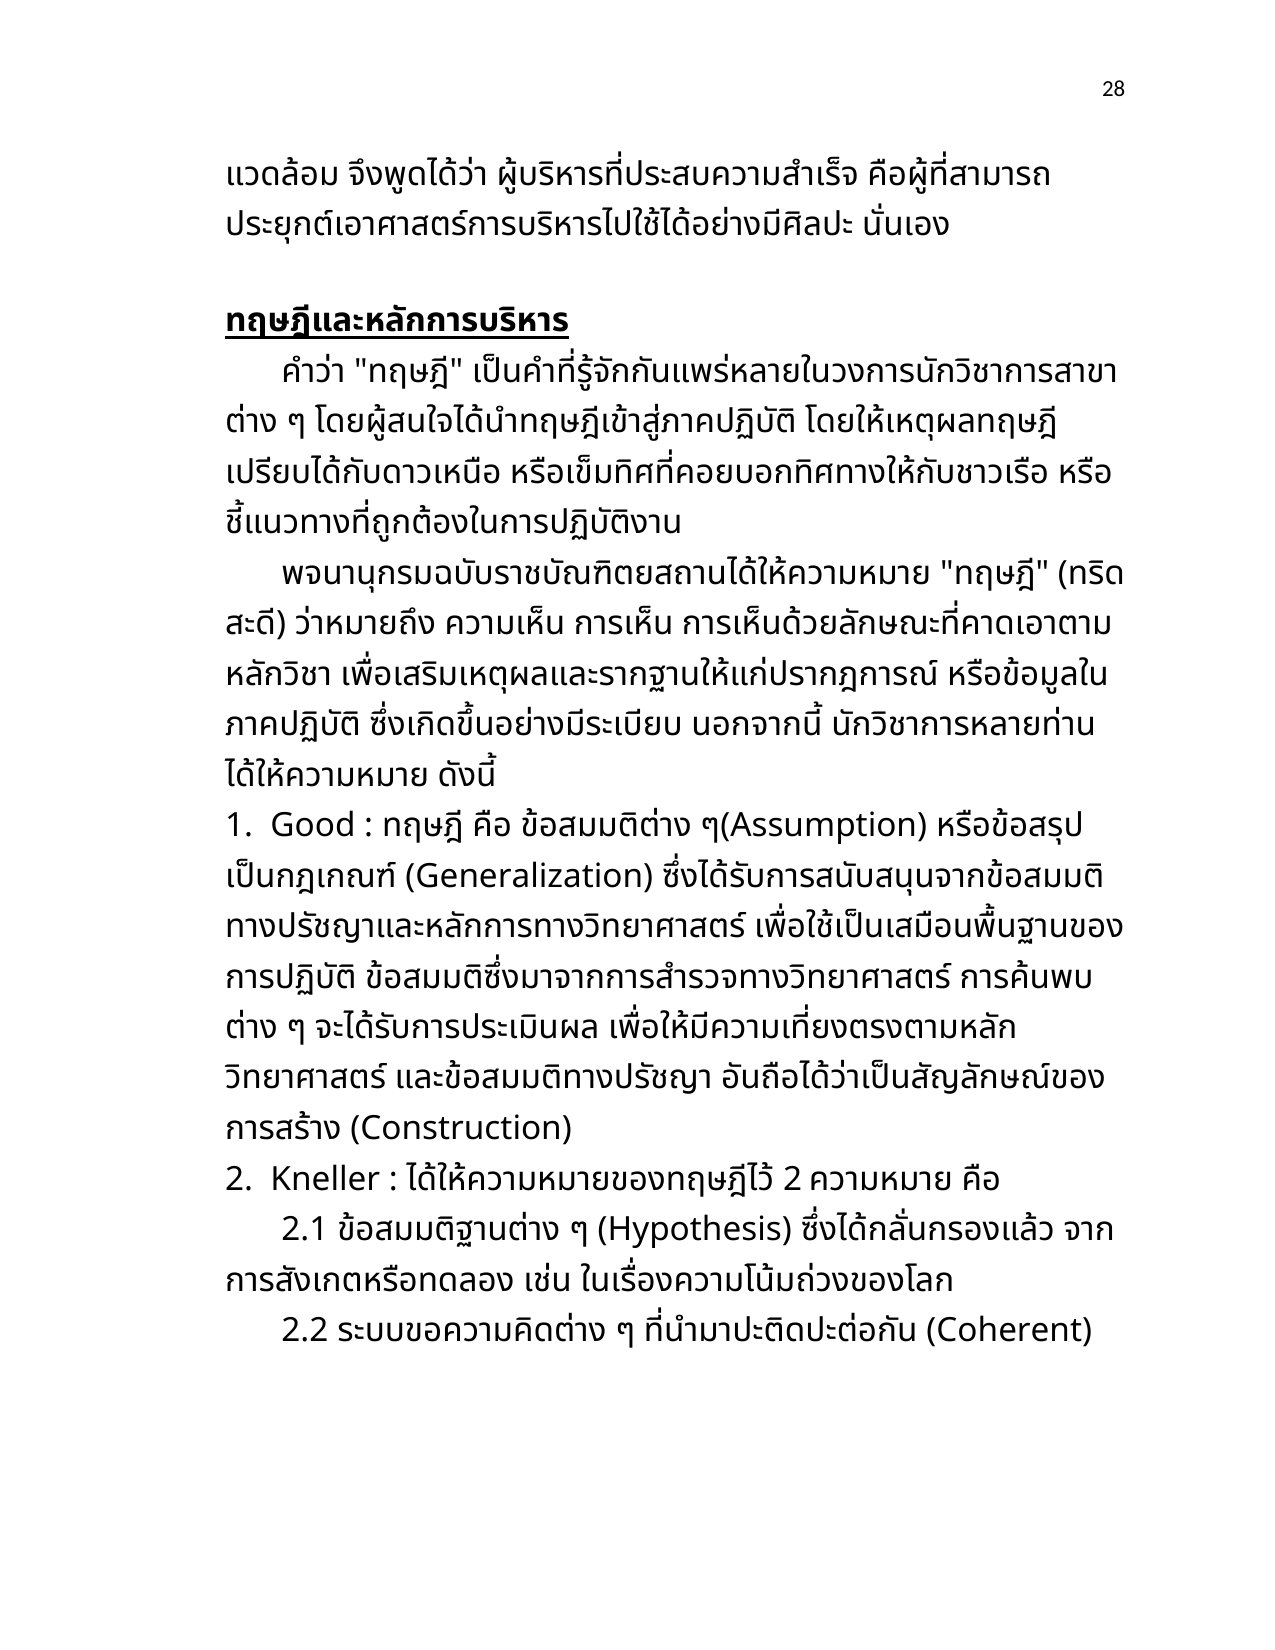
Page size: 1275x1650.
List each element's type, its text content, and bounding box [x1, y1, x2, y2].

text 2. Kneller : ได้ให้ความหมายของทฤษฎีไว้ 2ความหมาย คือ [225, 1154, 1125, 1205]
text 2.1 ข้อสมมติฐานต่าง ๆ (Hypothesis) ซึ่งได้กลั่นกรองแล้ว จากการสังเกตหรือทดลอง เช่น ในเรื่องความโน้มถ่วงของโลก [225, 1205, 1125, 1306]
text พจนานุกรมฉบับราชบัณฑิตยสถานได้ให้ความหมาย "ทฤษฎี" (ทริดสะดี) ว่าหมายถึง ความเห็น การเห็น การเห็นด้วยลักษณะที่คาดเอาตามหลักวิชา เพื่อเสริมเหตุผลและรากฐานให้แก่ปรากฎการณ์ หรือข้อมูลในภาคปฏิบัติ ซึ่งเกิดขึ้นอย่างมีระเบียบ นอกจากนี้ นักวิชาการหลายท่านได้ให้ความหมาย ดังนี้ [225, 548, 1125, 801]
text คำว่า "ทฤษฎี" เป็นคำที่รู้จักกันแพร่หลายในวงการนักวิชาการสาขาต่าง ๆ โดยผู้สนใจได้นำทฤษฎีเข้าสู่ภาคปฏิบัติ โดยให้เหตุผลทฤษฎีเปรียบได้กับดาวเหนือ หรือเข็มทิศที่คอยบอกทิศทางให้กับชาวเรือ หรือชี้แนวทางที่ถูกต้องในการปฏิบัติงาน [225, 347, 1125, 548]
text ทฤษฎีและหลักการบริหาร [225, 251, 1125, 347]
text 1. Good : ทฤษฎี คือ ข้อสมมติต่าง ๆ(Assumption) หรือข้อสรุปเป็นกฎเกณฑ์ (Generalization) ซึ่งได้รับการสนับสนุนจากข้อสมมติทางปรัชญาและหลักการทางวิทยาศาสตร์ เพื่อใช้เป็นเสมือนพื้นฐานของการปฏิบัติ ข้อสมมติซึ่งมาจากการสำรวจทางวิทยาศาสตร์ การค้นพบต่าง ๆ จะได้รับการประเมินผล เพื่อให้มีความเที่ยงตรงตามหลักวิทยาศาสตร์ และข้อสมมติทางปรัชญา อันถือได้ว่าเป็นสัญลักษณ์ของการสร้าง (Construction) [225, 801, 1125, 1154]
text 2.2 ระบบขอความคิดต่าง ๆ ที่นำมาปะติดปะต่อกัน (Coherent) [225, 1306, 1125, 1357]
